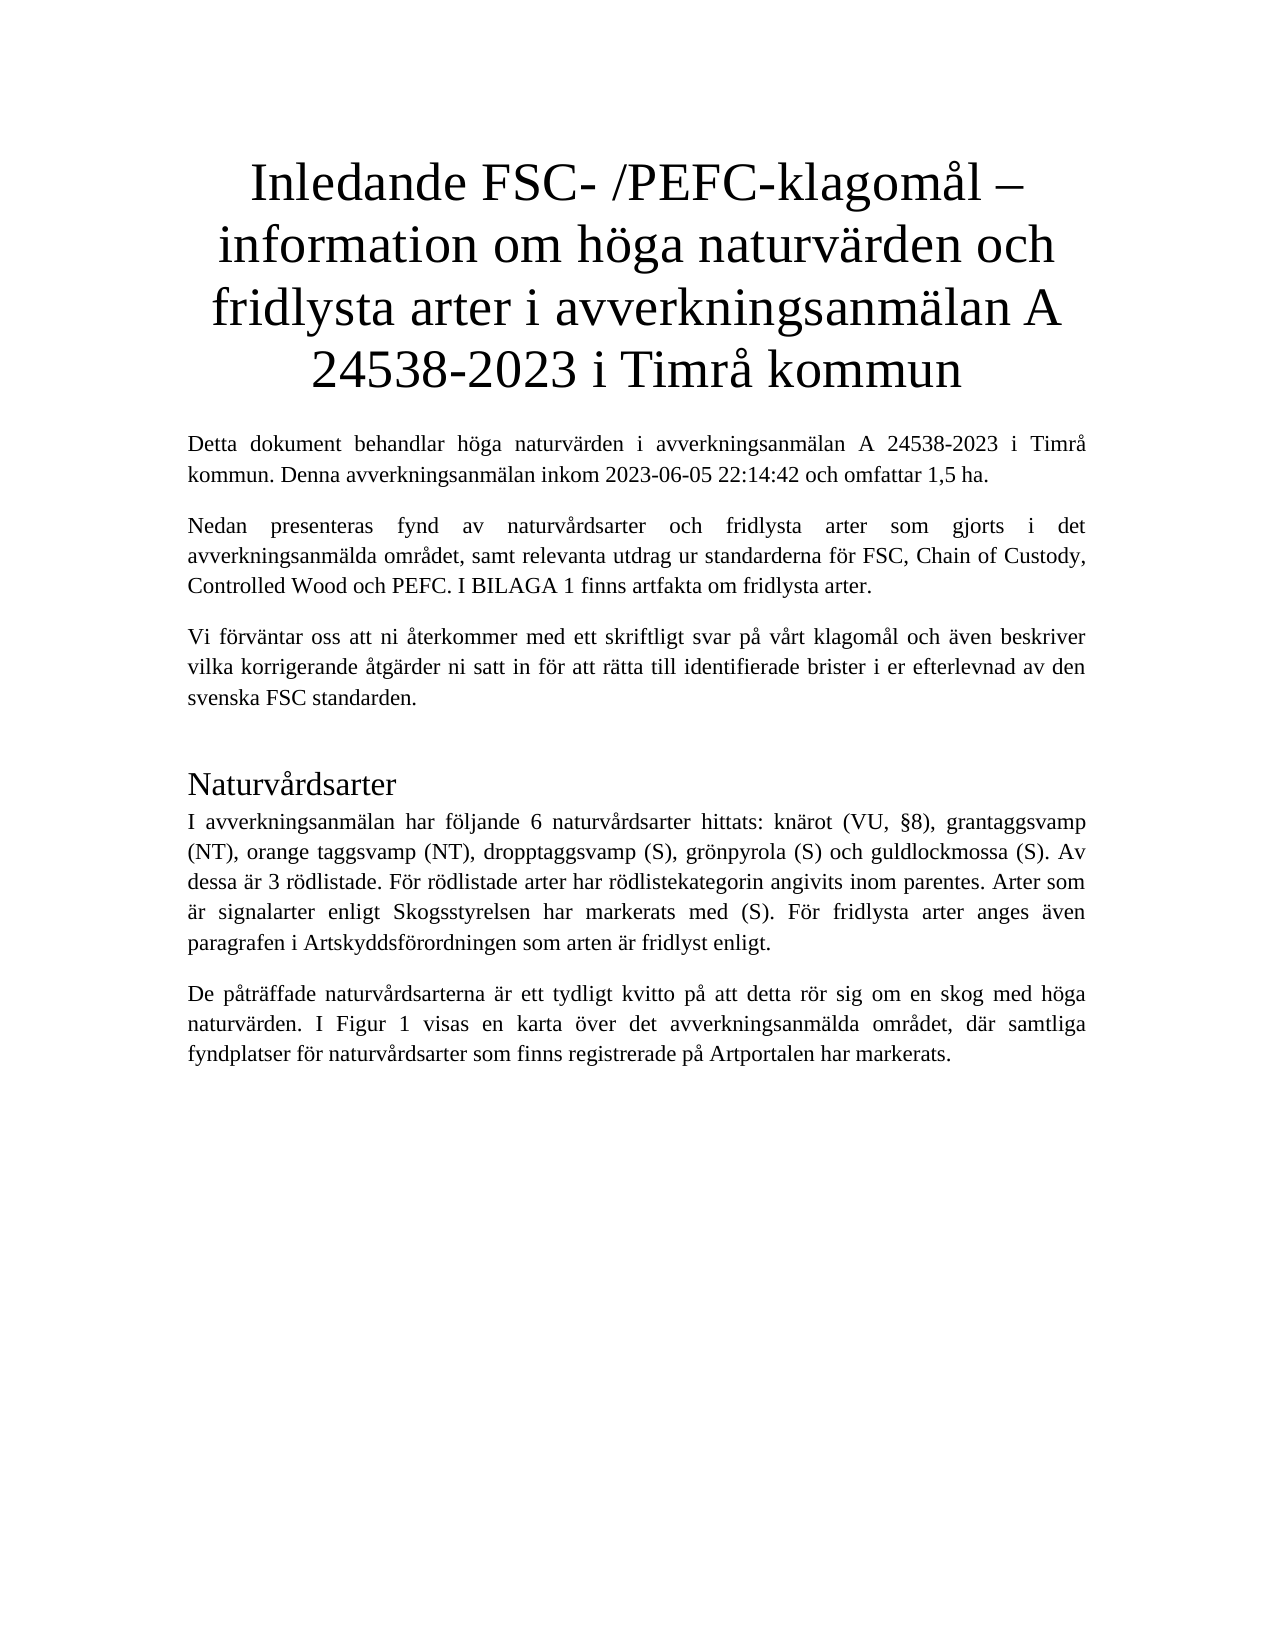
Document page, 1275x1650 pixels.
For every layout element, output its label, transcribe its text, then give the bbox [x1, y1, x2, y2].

text Nedan presenteras fynd av naturvårdsarter och fridlysta arter som gjorts i det avverkningsanmälda området, samt relevanta utdrag ur standarderna för FSC, Chain of Custody, Controlled Wood och PEFC. I BILAGA 1 finns artfakta om fridlysta arter. [187, 512, 1087, 598]
text Vi förväntar oss att ni återkommer med ett skriftligt svar på vårt klagomål och även beskriver vilka korrigerande åtgärder ni satt in för att rätta till identifierade brister i er efterlevnad av den svenska FSC standarden. [187, 623, 1087, 710]
subtitle Naturvårdsarter [187, 764, 1087, 802]
text Detta dokument behandlar höga naturvärden i avverkningsanmälan A 24538-2023 i Timrå kommun. Denna avverkningsanmälan inkom 2023-06-05 22:14:42 och omfattar 1,5 ha. [187, 430, 1087, 487]
text I avverkningsanmälan har följande 6 naturvårdsarter hittats: knärot (VU, §8), grantaggsvamp (NT), orange taggsvamp (NT), dropptaggsvamp (S), grönpyrola (S) och guldlockmossa (S). Av dessa är 3 rödlistade. För rödlistade arter har rödlistekategorin angivits inom parentes. Arter som är signalarter enligt Skogsstyrelsen har markerats med (S). För fridlysta arter anges även paragrafen i Artskyddsförordningen som arten är fridlyst enligt. [187, 808, 1087, 955]
title Inledande FSC- /PEFC-klagomål – information om höga naturvärden och fridlysta arter i avverkningsanmälan A 24538-2023 i Timrå kommun [187, 150, 1087, 399]
text De påträffade naturvårdsarterna är ett tydligt kvitto på att detta rör sig om en skog med höga naturvärden. I Figur 1 visas en karta över det avverkningsanmälda området, där samtliga fyndplatser för naturvårdsarter som finns registrerade på Artportalen har markerats. [187, 980, 1087, 1066]
